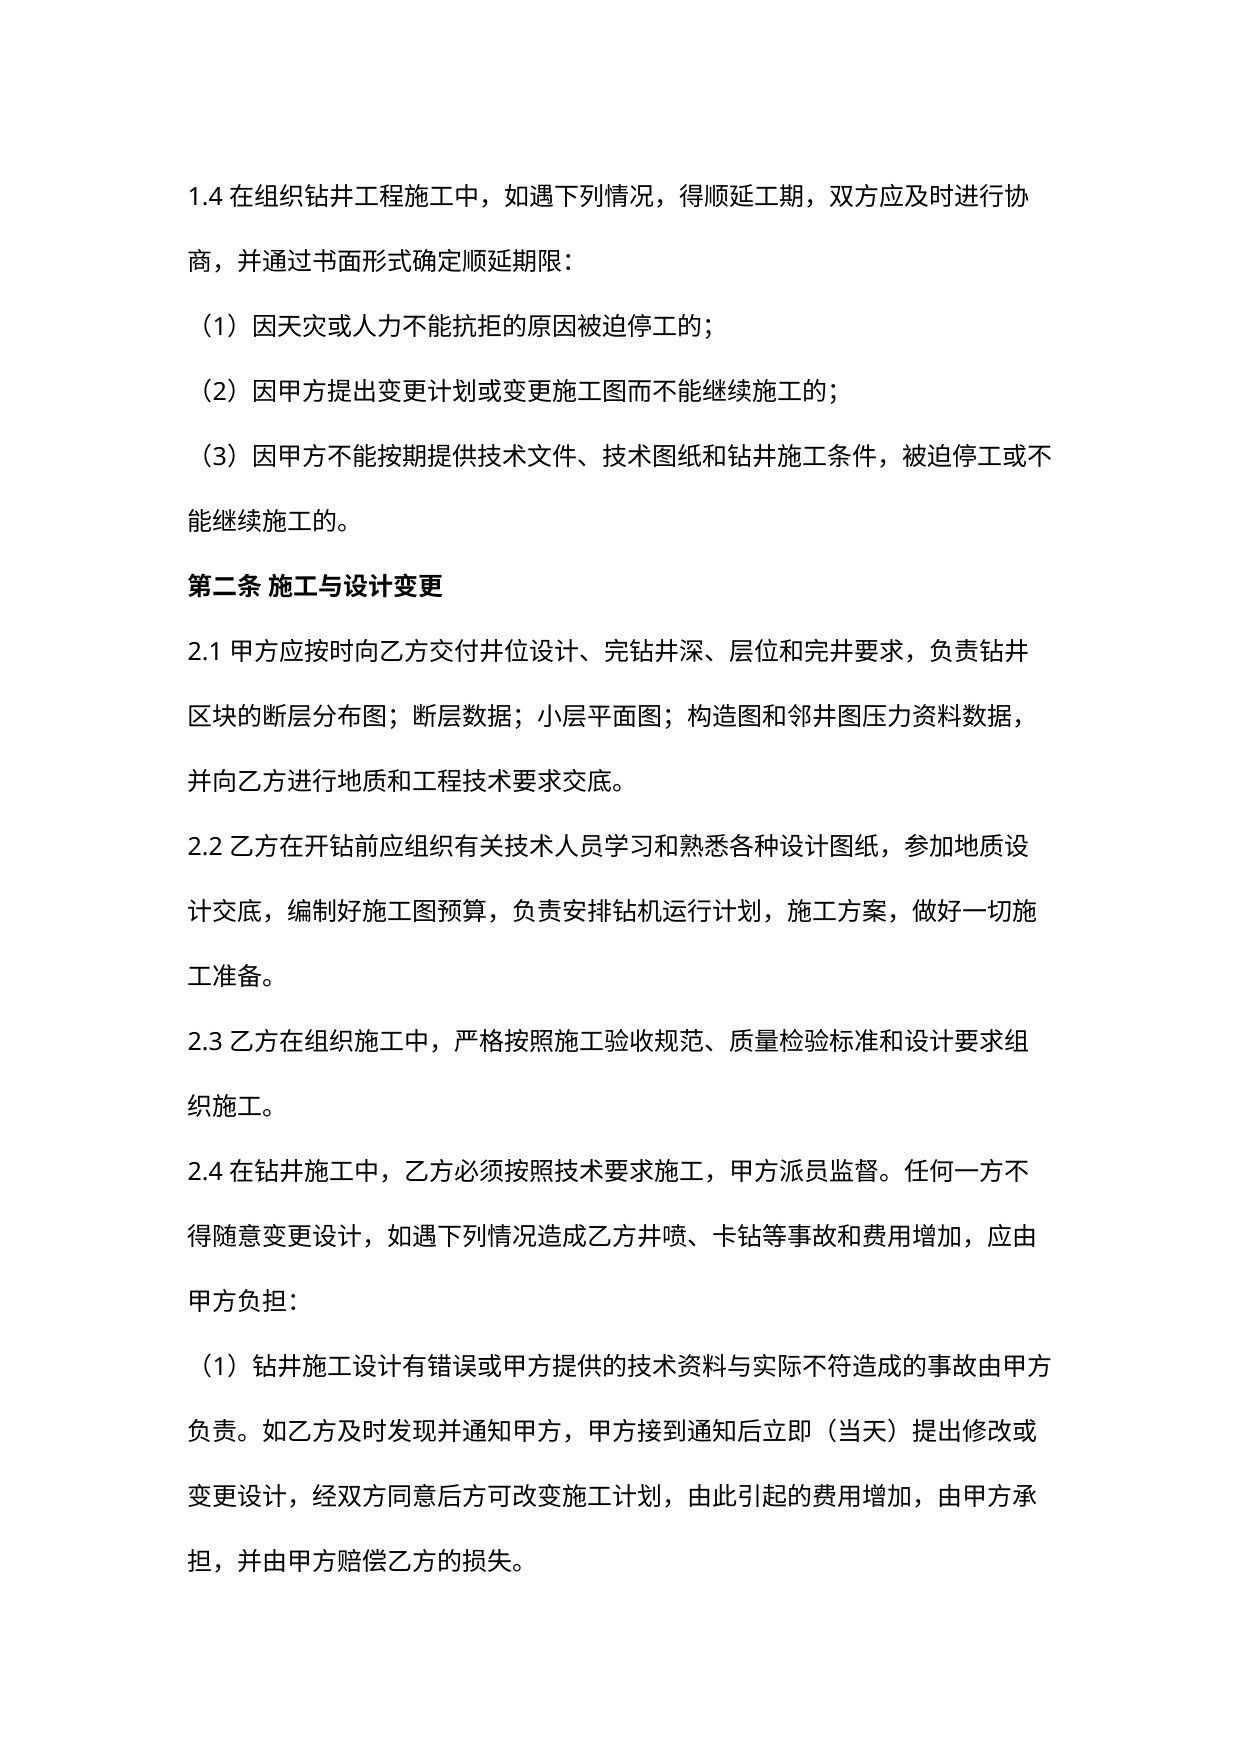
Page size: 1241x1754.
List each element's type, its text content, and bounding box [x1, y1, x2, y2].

text （1）钻井施工设计有错误或甲方提供的技术资料与实际不符造成的事故由甲方负责。如乙方及时发现并通知甲方，甲方接到通知后立即（当天）提出修改或变更设计，经双方同意后方可改变施工计划，由此引起的费用增加，由甲方承担，并由甲方赔偿乙方的损失。 [187, 1332, 1053, 1592]
text 2.4 在钻井施工中，乙方必须按照技术要求施工，甲方派员监督。任何一方不得随意变更设计，如遇下列情况造成乙方井喷、卡钻等事故和费用增加，应由甲方负担： [187, 1137, 1053, 1332]
text 1.4 在组织钻井工程施工中，如遇下列情况，得顺延工期，双方应及时进行协商，并通过书面形式确定顺延期限： [187, 162, 1053, 292]
text （3）因甲方不能按期提供技术文件、技术图纸和钻井施工条件，被迫停工或不能继续施工的。 [187, 422, 1053, 552]
text 2.2 乙方在开钻前应组织有关技术人员学习和熟悉各种设计图纸，参加地质设计交底，编制好施工图预算，负责安排钻机运行计划，施工方案，做好一切施工准备。 [187, 812, 1053, 1007]
text 2.1 甲方应按时向乙方交付井位设计、完钻井深、层位和完井要求，负责钻井区块的断层分布图；断层数据；小层平面图；构造图和邻井图压力资料数据，并向乙方进行地质和工程技术要求交底。 [187, 617, 1053, 812]
subtitle 第二条 施工与设计变更 [187, 552, 1053, 617]
text 2.3 乙方在组织施工中，严格按照施工验收规范、质量检验标准和设计要求组织施工。 [187, 1007, 1053, 1137]
text （2）因甲方提出变更计划或变更施工图而不能继续施工的； [187, 357, 1053, 422]
text （1）因天灾或人力不能抗拒的原因被迫停工的； [187, 292, 1053, 357]
